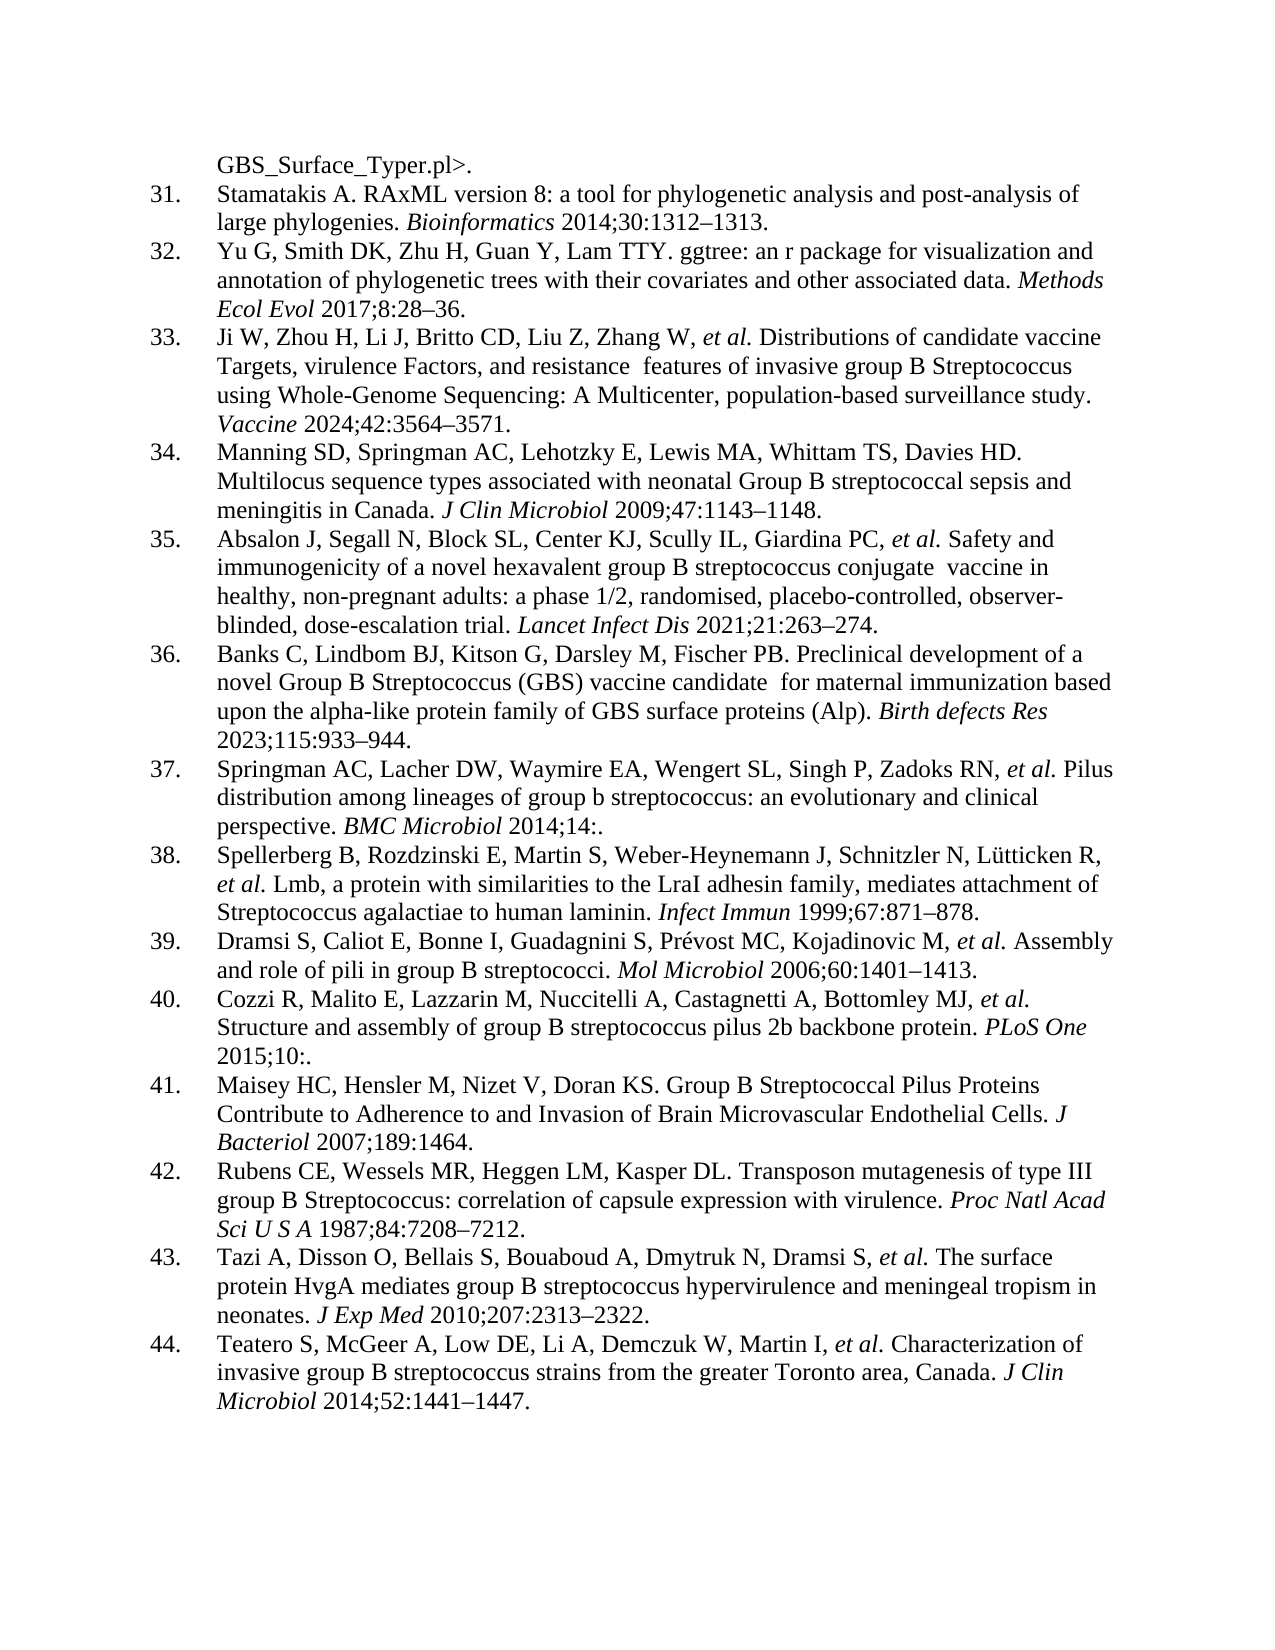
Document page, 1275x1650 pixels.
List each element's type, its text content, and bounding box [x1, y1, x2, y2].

text 34. Manning SD, Springman AC, Lehotzky E, Lewis MA, Whittam TS, Davies HD. Multilocus sequence types associated with neonatal Group B streptococcal sepsis and meningitis in Canada. J Clin Microbiol 2009;47:1143–1148. [150, 437, 1125, 524]
text 36. Banks C, Lindbom BJ, Kitson G, Darsley M, Fischer PB. Preclinical development of a novel Group B Streptococcus (GBS) vaccine candidate for maternal immunization based upon the alpha-like protein family of GBS surface proteins (Alp). Birth defects Res 2023;115:933–944. [150, 639, 1125, 754]
text 32. Yu G, Smith DK, Zhu H, Guan Y, Lam TTY. ggtree: an r package for visualization and annotation of phylogenetic trees with their covariates and other associated data. Methods Ecol Evol 2017;8:28–36. [150, 236, 1125, 322]
text 33. Ji W, Zhou H, Li J, Britto CD, Liu Z, Zhang W, et al. Distributions of candidate vaccine Targets, virulence Factors, and resistance features of invasive group B Streptococcus using Whole-Genome Sequencing: A Multicenter, population-based surveillance study. Vaccine 2024;42:3564–3571. [150, 322, 1125, 437]
text 38. Spellerberg B, Rozdzinski E, Martin S, Weber-Heynemann J, Schnitzler N, Lütticken R, et al. Lmb, a protein with similarities to the LraI adhesin family, mediates attachment of Streptococcus agalactiae to human laminin. Infect Immun 1999;67:871–878. [150, 840, 1125, 926]
text 37. Springman AC, Lacher DW, Waymire EA, Wengert SL, Singh P, Zadoks RN, et al. Pilus distribution among lineages of group b streptococcus: an evolutionary and clinical perspective. BMC Microbiol 2014;14:. [150, 754, 1125, 840]
text 41. Maisey HC, Hensler M, Nizet V, Doran KS. Group B Streptococcal Pilus Proteins Contribute to Adherence to and Invasion of Brain Microvascular Endothelial Cells. J Bacteriol 2007;189:1464. [150, 1070, 1125, 1156]
text 43. Tazi A, Disson O, Bellais S, Bouaboud A, Dmytruk N, Dramsi S, et al. The surface protein HvgA mediates group B streptococcus hypervirulence and meningeal tropism in neonates. J Exp Med 2010;207:2313–2322. [150, 1242, 1125, 1329]
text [150, 150, 1125, 179]
text 31. Stamatakis A. RAxML version 8: a tool for phylogenetic analysis and post-analysis of large phylogenies. Bioinformatics 2014;30:1312–1313. [150, 179, 1125, 236]
text 35. Absalon J, Segall N, Block SL, Center KJ, Scully IL, Giardina PC, et al. Safety and immunogenicity of a novel hexavalent group B streptococcus conjugate vaccine in healthy, non-pregnant adults: a phase 1/2, randomised, placebo-controlled, observer-blinded, dose-escalation trial. Lancet Infect Dis 2021;21:263–274. [150, 524, 1125, 639]
text 42. Rubens CE, Wessels MR, Heggen LM, Kasper DL. Transposon mutagenesis of type III group B Streptococcus: correlation of capsule expression with virulence. Proc Natl Acad Sci U S A 1987;84:7208–7212. [150, 1156, 1125, 1242]
text 40. Cozzi R, Malito E, Lazzarin M, Nuccitelli A, Castagnetti A, Bottomley MJ, et al. Structure and assembly of group B streptococcus pilus 2b backbone protein. PLoS One 2015;10:. [150, 984, 1125, 1070]
text 44. Teatero S, McGeer A, Low DE, Li A, Demczuk W, Martin I, et al. Characterization of invasive group B streptococcus strains from the greater Toronto area, Canada. J Clin Microbiol 2014;52:1441–1447. [150, 1329, 1125, 1415]
text 39. Dramsi S, Caliot E, Bonne I, Guadagnini S, Prévost MC, Kojadinovic M, et al. Assembly and role of pili in group B streptococci. Mol Microbiol 2006;60:1401–1413. [150, 926, 1125, 984]
